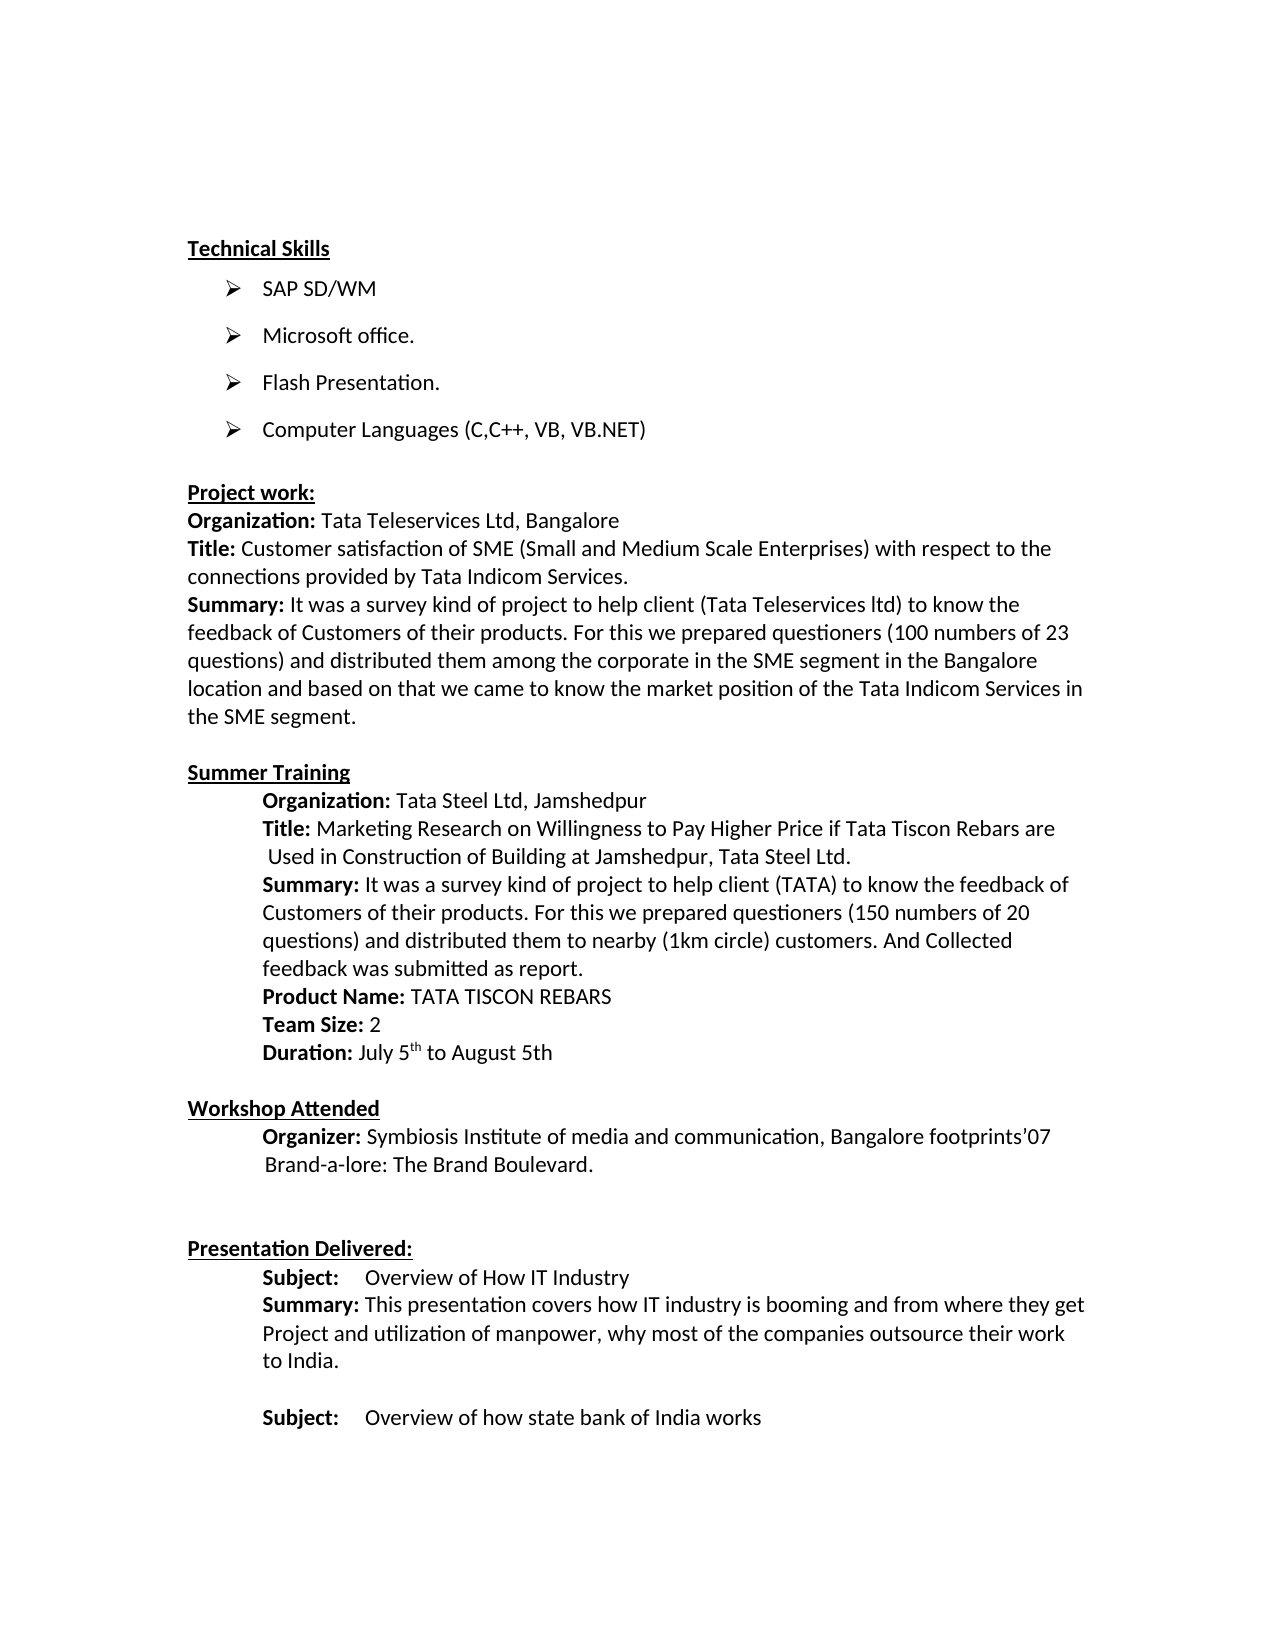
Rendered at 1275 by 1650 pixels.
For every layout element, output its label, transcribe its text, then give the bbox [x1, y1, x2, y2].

text Technical Skills [187, 234, 1087, 262]
text Title: Marketing Research on Willingness to Pay Higher Price if Tata Tiscon Rebars are [262, 814, 1087, 842]
text Title: Customer satisfaction of SME (Small and Medium Scale Enterprises) with respect to the connections provided by Tata Indicom Services. [187, 534, 1087, 590]
text Summary: This presentation covers how IT industry is booming and from where they get [187, 1291, 1087, 1319]
text Organization: Tata Steel Ltd, Jamshedpur [262, 786, 1087, 814]
text Organization: Tata Teleservices Ltd, Bangalore [187, 506, 1087, 534]
text Summary: It was a survey kind of project to help client (Tata Teleservices ltd) to know the feedback of Customers of their products. For this we prepared questioners (100 numbers of 23 questions) and distributed them among the corporate in the SME segment in the Bangalore location and based on that we came to know the market position of the Tata Indicom Services in the SME segment. [187, 590, 1087, 730]
text Project work: [187, 478, 1087, 506]
text Product Name: TATA TISCON REBARS [187, 982, 1087, 1010]
text Summary: It was a survey kind of project to help client (TATA) to know the feedback of Customers of their products. For this we prepared questioners (150 numbers of 20 questions) and distributed them to nearby (1km circle) customers. And Collected feedback was submitted as report. [262, 870, 1087, 982]
text Subject: Overview of how state bank of India works [187, 1403, 1087, 1431]
list SAP SD/WM [225, 262, 1087, 309]
text Brand-a-lore: The Brand Boulevard. [187, 1151, 1087, 1178]
list Microsoft office. [225, 309, 1087, 356]
text Project and utilization of manpower, why most of the companies outsource their work to India. [262, 1319, 1087, 1375]
list Flash Presentation. [225, 356, 1087, 403]
text Duration: July 5th to August 5th [187, 1038, 1087, 1066]
list Computer Languages (C,C++, VB, VB.NET) [225, 403, 1087, 450]
text Subject: Overview of How IT Industry [187, 1263, 1087, 1291]
text Workshop Attended [187, 1094, 1087, 1122]
text Presentation Delivered: [187, 1234, 1087, 1263]
text Organizer: Symbiosis Institute of media and communication, Bangalore footprints’07 [187, 1122, 1087, 1151]
text Summer Training [187, 758, 1087, 786]
text Used in Construction of Building at Jamshedpur, Tata Steel Ltd. [262, 842, 1087, 870]
text Team Size: 2 [187, 1010, 1087, 1038]
